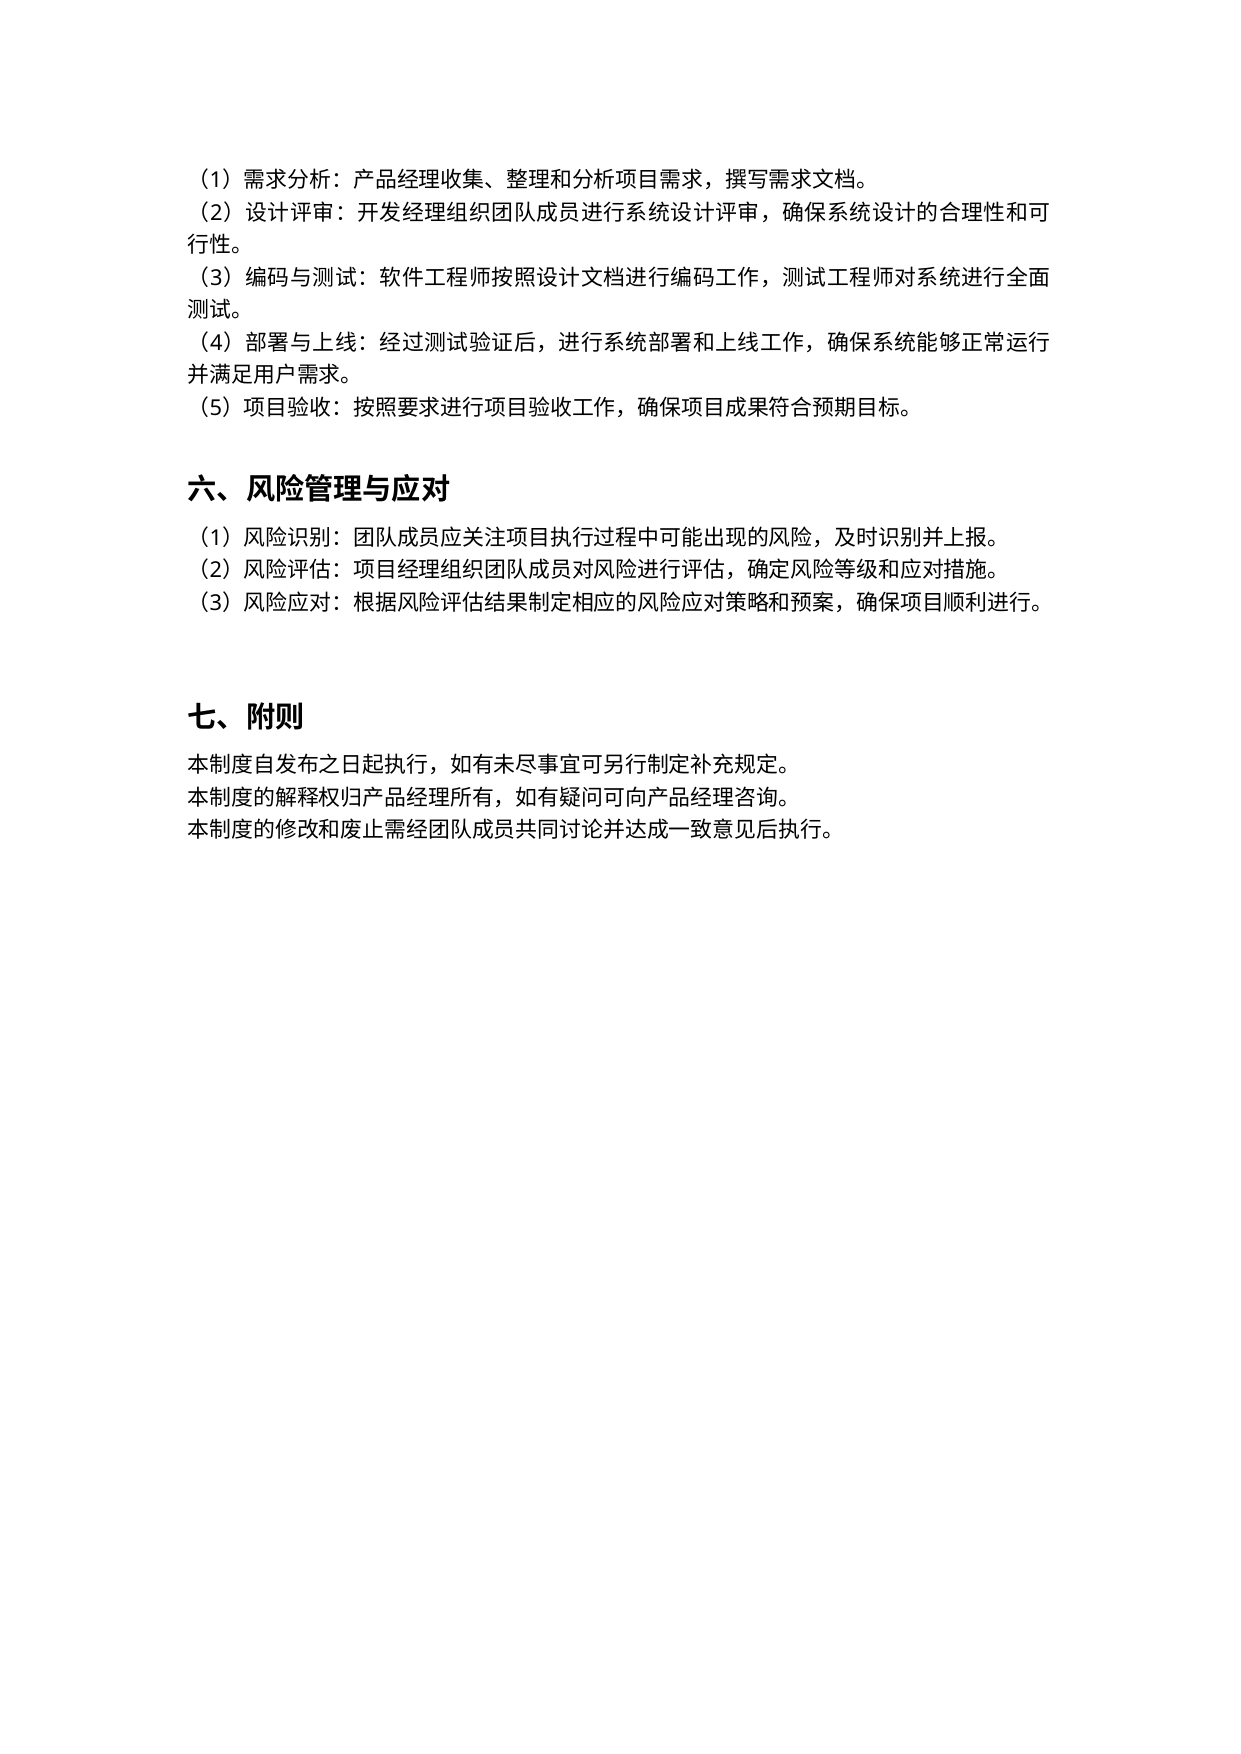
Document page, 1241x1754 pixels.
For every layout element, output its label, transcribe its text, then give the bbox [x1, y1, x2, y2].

text （2）设计评审：开发经理组织团队成员进行系统设计评审，确保系统设计的合理性和可行性。 [187, 194, 1053, 259]
text （4）部署与上线：经过测试验证后，进行系统部署和上线工作，确保系统能够正常运行并满足用户需求。 [187, 324, 1053, 389]
text 本制度的解释权归产品经理所有，如有疑问可向产品经理咨询。 [187, 779, 1053, 812]
text （5）项目验收：按照要求进行项目验收工作，确保项目成果符合预期目标。 [187, 389, 1053, 422]
text 七、附则 [187, 682, 1053, 747]
text 本制度的修改和废止需经团队成员共同讨论并达成一致意见后执行。 [187, 812, 1053, 844]
text 本制度自发布之日起执行，如有未尽事宜可另行制定补充规定。 [187, 747, 1053, 779]
text （1）风险识别：团队成员应关注项目执行过程中可能出现的风险，及时识别并上报。 [187, 519, 1053, 552]
text （3）风险应对：根据风险评估结果制定相应的风险应对策略和预案，确保项目顺利进行。 [187, 584, 1053, 617]
text （3）编码与测试：软件工程师按照设计文档进行编码工作，测试工程师对系统进行全面测试。 [187, 259, 1053, 324]
text （1）需求分析：产品经理收集、整理和分析项目需求，撰写需求文档。 [187, 162, 1053, 194]
text 六、风险管理与应对 [187, 454, 1053, 519]
text （2）风险评估：项目经理组织团队成员对风险进行评估，确定风险等级和应对措施。 [187, 552, 1053, 584]
